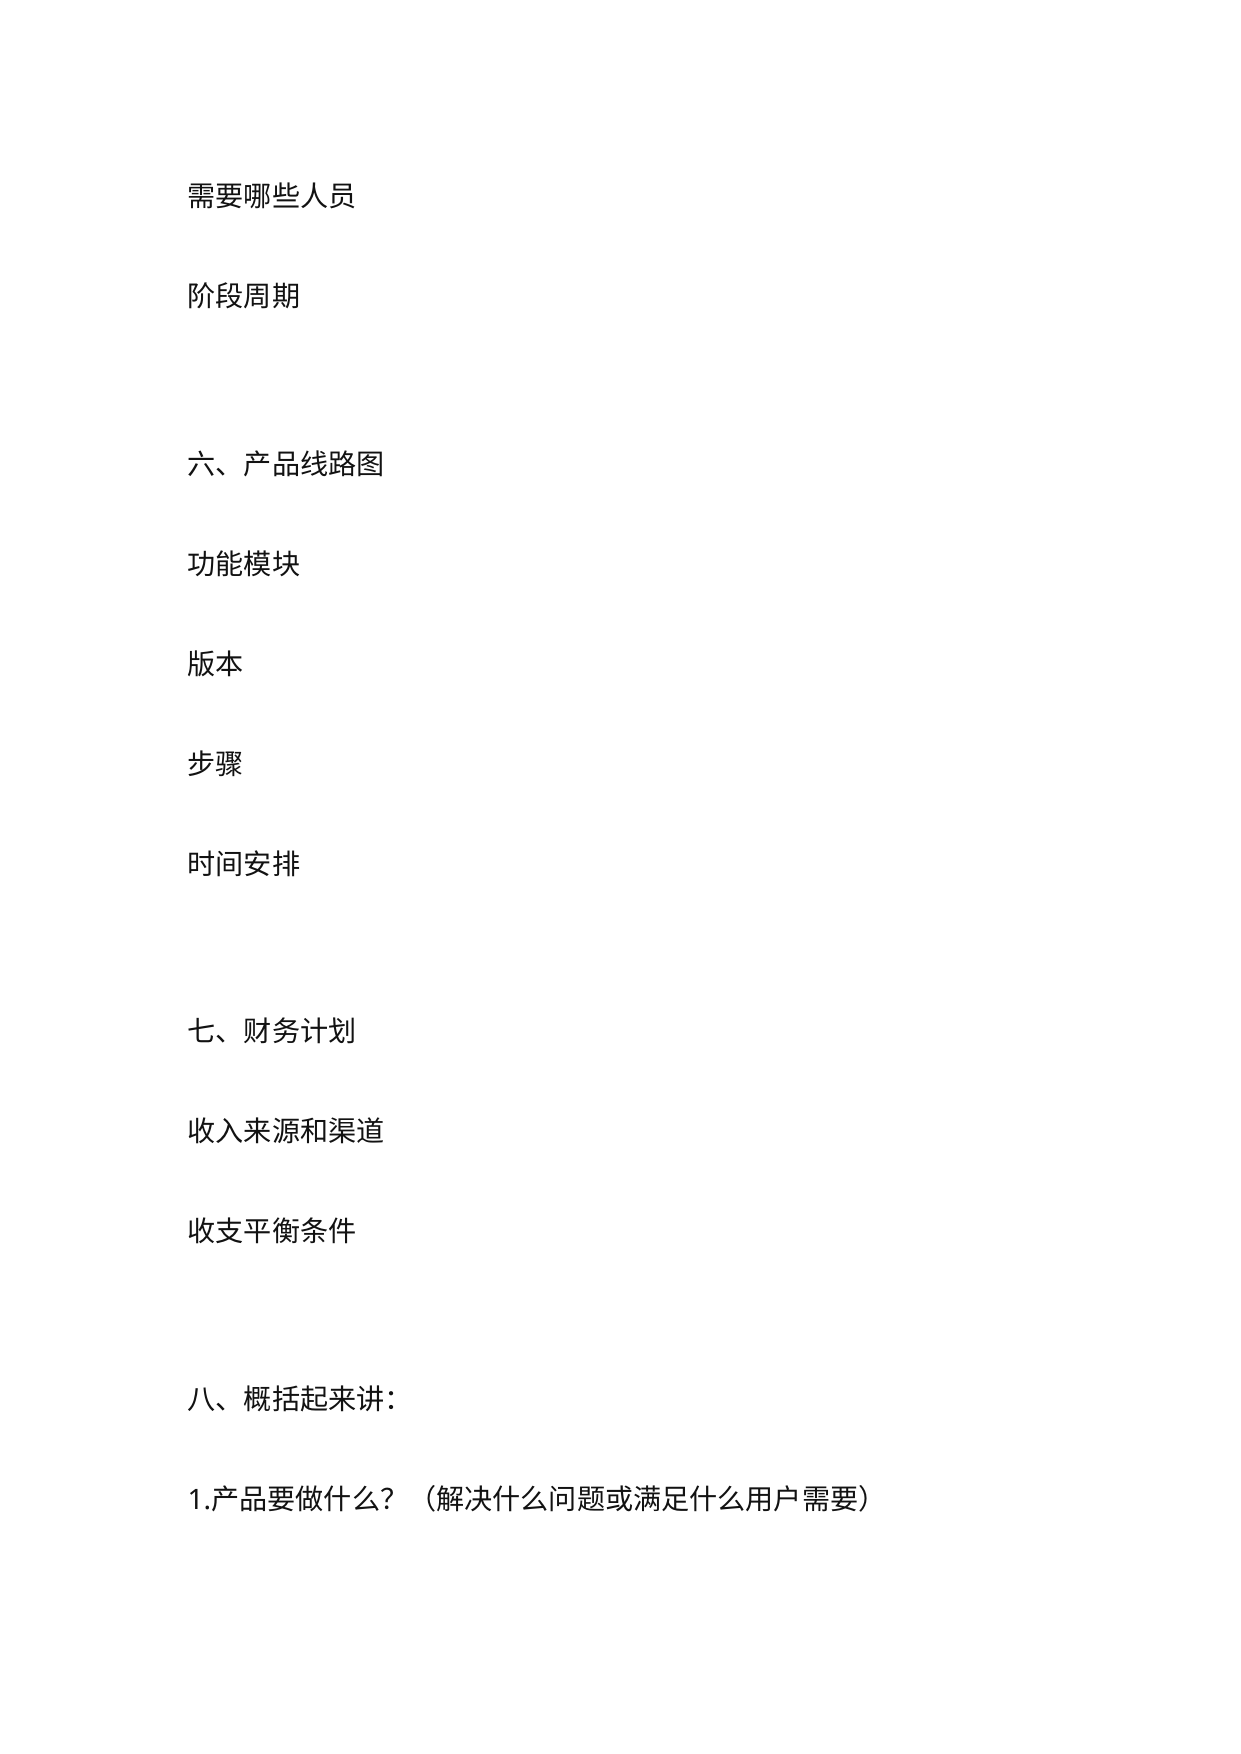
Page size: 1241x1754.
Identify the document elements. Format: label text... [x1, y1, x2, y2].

text 时间安排 [187, 829, 1053, 894]
text 八、概括起来讲： [187, 1364, 1053, 1429]
text 功能模块 [187, 529, 1053, 594]
text 七、财务计划 [187, 997, 1053, 1062]
text 版本 [187, 629, 1053, 694]
text 阶段周期 [187, 262, 1053, 327]
text 步骤 [187, 729, 1053, 794]
text 收支平衡条件 [187, 1197, 1053, 1262]
text 收入来源和渠道 [187, 1097, 1053, 1162]
text 需要哪些人员 [187, 162, 1053, 227]
text 1.产品要做什么？（解决什么问题或满足什么用户需要） [187, 1464, 1053, 1529]
text 六、产品线路图 [187, 429, 1053, 494]
